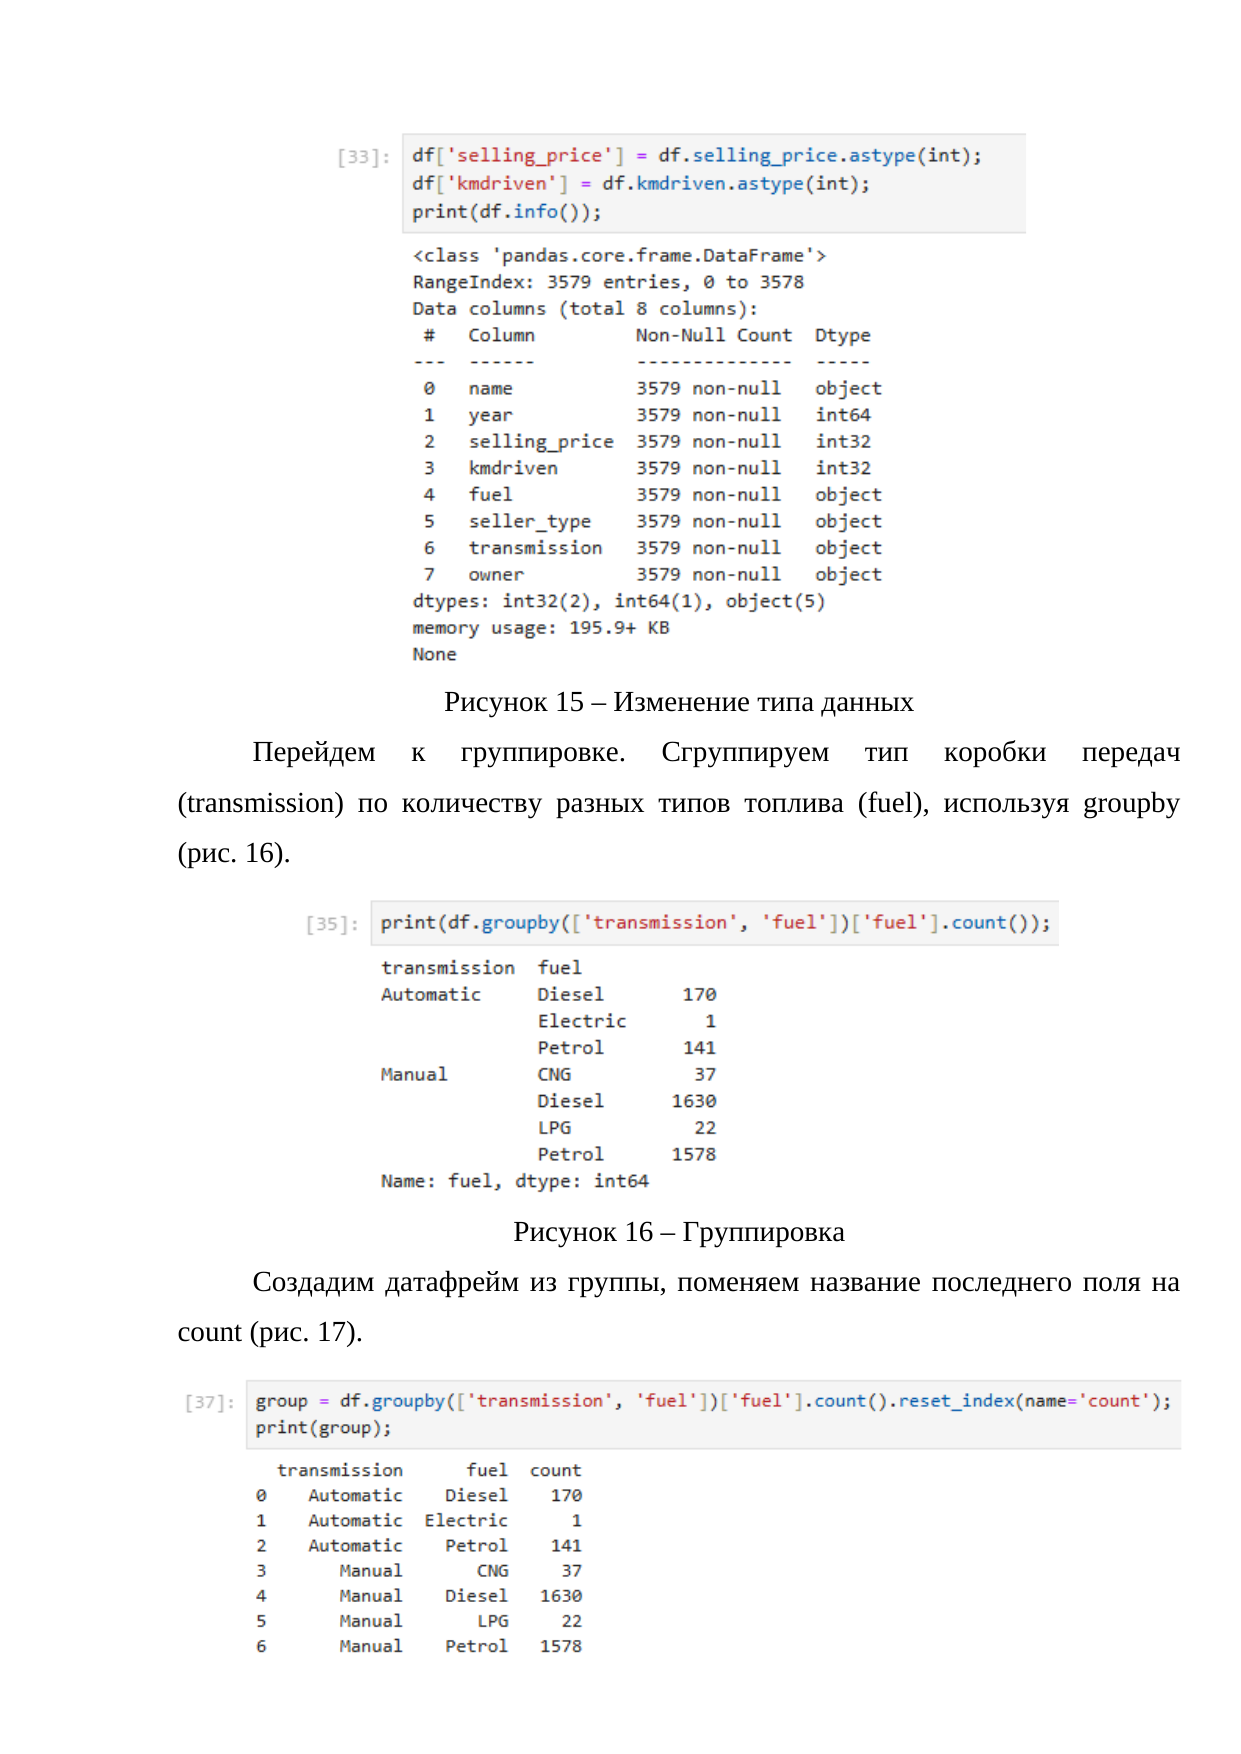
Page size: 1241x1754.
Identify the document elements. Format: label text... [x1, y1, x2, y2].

text Рисунок 15 – Изменение типа данных [177, 684, 1181, 718]
text Перейдем к группировке. Сгруппируем тип коробки передач (transmission) по количеству разных типов топлива (fuel), используя groupby (рис. 16). [177, 734, 1181, 869]
text Создадим датафрейм из группы, поменяем название последнего поля на count (рис. 17). [177, 1264, 1181, 1348]
picture [332, 118, 1027, 670]
picture [299, 885, 1059, 1200]
text Рисунок 16 – Группировка [177, 1214, 1181, 1247]
picture [177, 1364, 1182, 1670]
